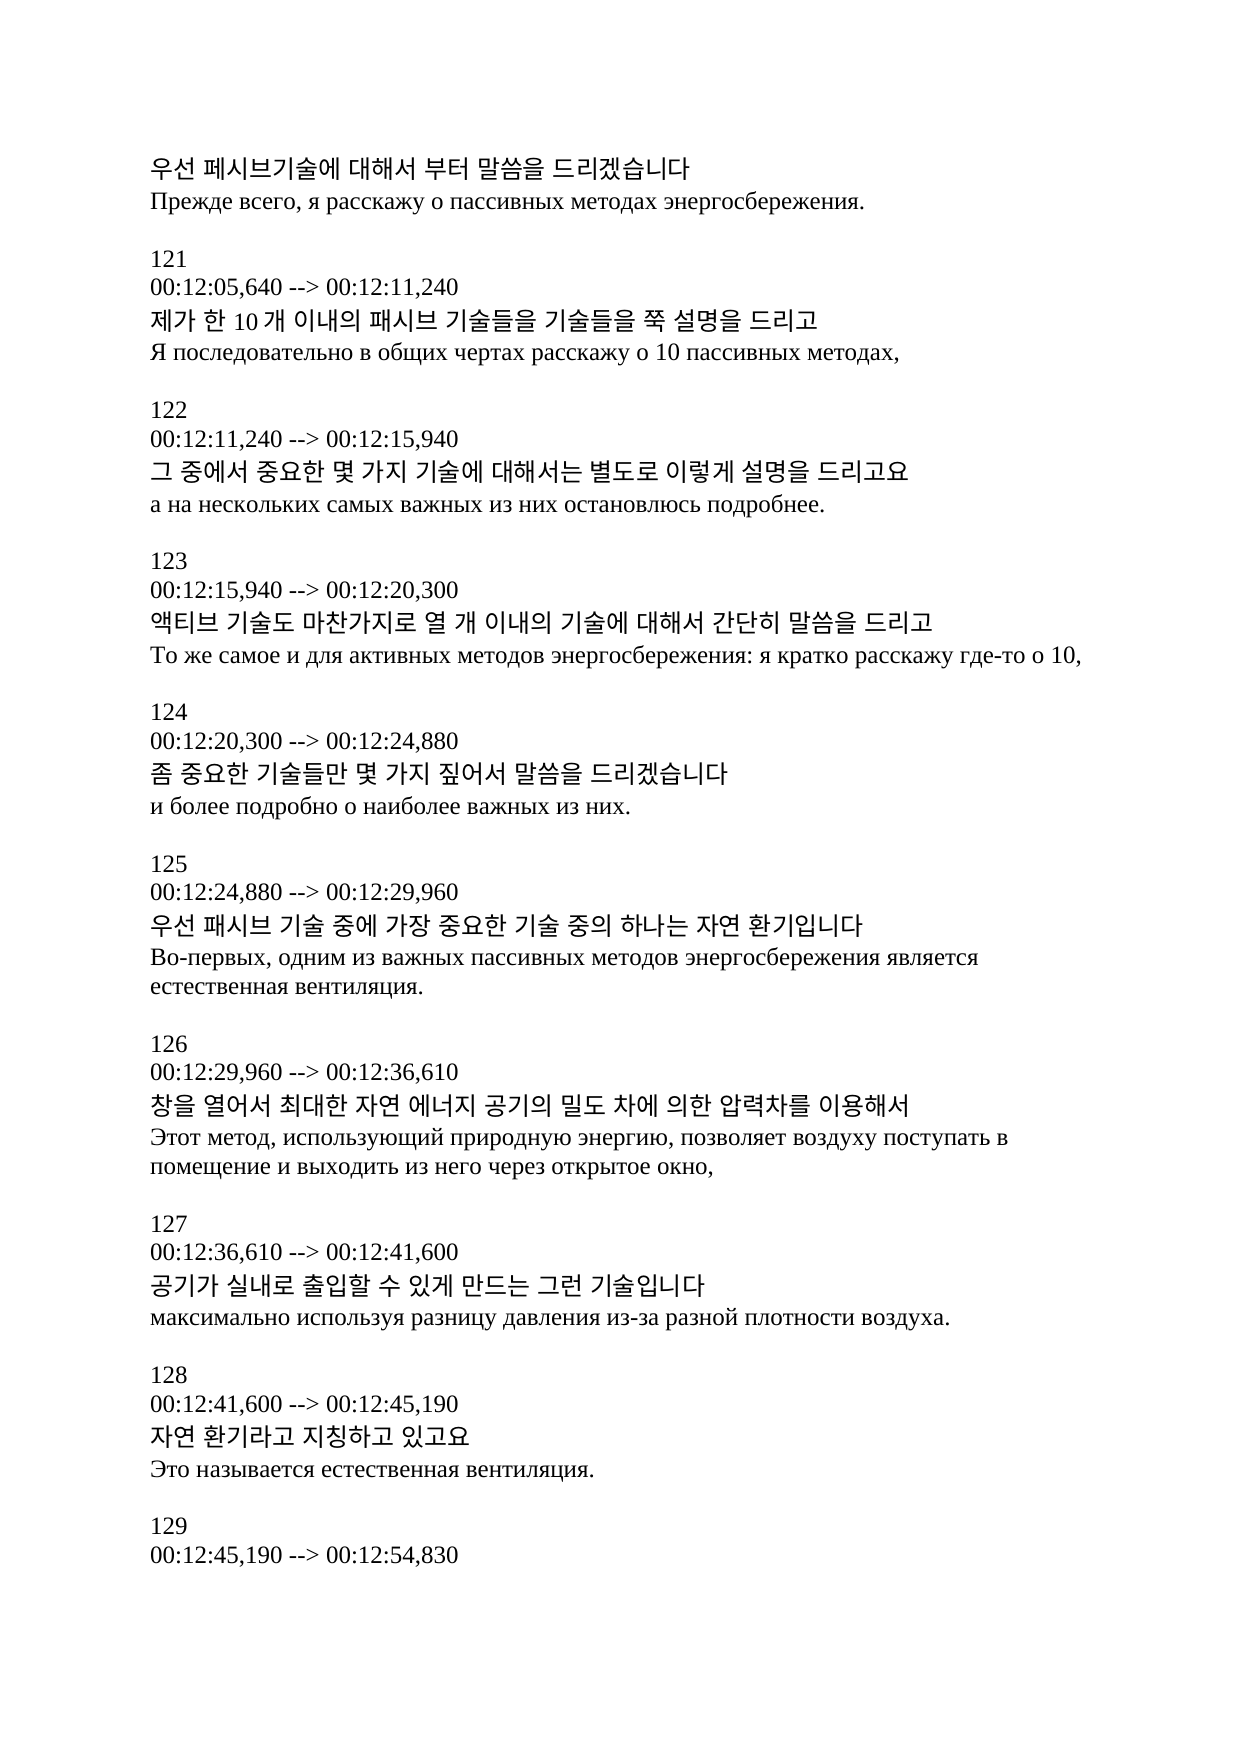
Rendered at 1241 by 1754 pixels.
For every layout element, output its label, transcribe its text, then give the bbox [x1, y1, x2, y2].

text 우선 페시브기술에 대해서 부터 말씀을 드리겠습니다 [150, 150, 1090, 186]
text Это называется естественная вентиляция. [150, 1454, 1090, 1482]
text 126 [150, 1029, 1090, 1057]
text 123 [150, 546, 1090, 575]
text 124 [150, 697, 1090, 726]
text Я последовательно в общих чертах расскажу о 10 пассивных методах, [150, 337, 1090, 366]
text 00:12:29,960 --> 00:12:36,610 [150, 1057, 1090, 1086]
text 00:12:41,600 --> 00:12:45,190 [150, 1389, 1090, 1417]
text 공기가 실내로 출입할 수 있게 만드는 그런 기술입니다 [150, 1266, 1090, 1302]
text 00:12:20,300 --> 00:12:24,880 [150, 726, 1090, 755]
text 127 [150, 1209, 1090, 1237]
text 제가 한 10개 이내의 패시브 기술들을 기술들을 쭉 설명을 드리고 [150, 301, 1090, 337]
text и более подробно о наиболее важных из них. [150, 791, 1090, 820]
text 129 [150, 1511, 1090, 1540]
text 액티브 기술도 마찬가지로 열 개 이내의 기술에 대해서 간단히 말씀을 드리고 [150, 604, 1090, 640]
text 00:12:24,880 --> 00:12:29,960 [150, 877, 1090, 906]
text Во-первых, одним из важных пассивных методов энергосбережения является естественная вентиляция. [150, 942, 1090, 1000]
text 우선 패시브 기술 중에 가장 중요한 기술 중의 하나는 자연 환기입니다 [150, 906, 1090, 942]
text 00:12:05,640 --> 00:12:11,240 [150, 272, 1090, 301]
text максимально используя разницу давления из-за разной плотности воздуха. [150, 1302, 1090, 1331]
text 창을 열어서 최대한 자연 에너지 공기의 밀도 차에 의한 압력차를 이용해서 [150, 1086, 1090, 1122]
text 125 [150, 849, 1090, 877]
text 00:12:45,190 --> 00:12:54,830 [150, 1540, 1090, 1569]
text Этот метод, использующий природную энергию, позволяет воздуху поступать в помещение и выходить из него через открытое окно, [150, 1122, 1090, 1180]
text 122 [150, 395, 1090, 424]
text 좀 중요한 기술들만 몇 가지 짚어서 말씀을 드리겠습니다 [150, 755, 1090, 791]
text 128 [150, 1360, 1090, 1389]
text То же самое и для активных методов энергосбережения: я кратко расскажу где-то о 10, [150, 640, 1090, 669]
text 00:12:15,940 --> 00:12:20,300 [150, 575, 1090, 604]
text 121 [150, 244, 1090, 272]
text Прежде всего, я расскажу о пассивных методах энергосбережения. [150, 186, 1090, 215]
text 자연 환기라고 지칭하고 있고요 [150, 1417, 1090, 1454]
text а на нескольких самых важных из них остановлюсь подробнее. [150, 489, 1090, 517]
text 그 중에서 중요한 몇 가지 기술에 대해서는 별도로 이렇게 설명을 드리고요 [150, 452, 1090, 489]
text 00:12:11,240 --> 00:12:15,940 [150, 424, 1090, 452]
text 00:12:36,610 --> 00:12:41,600 [150, 1237, 1090, 1266]
